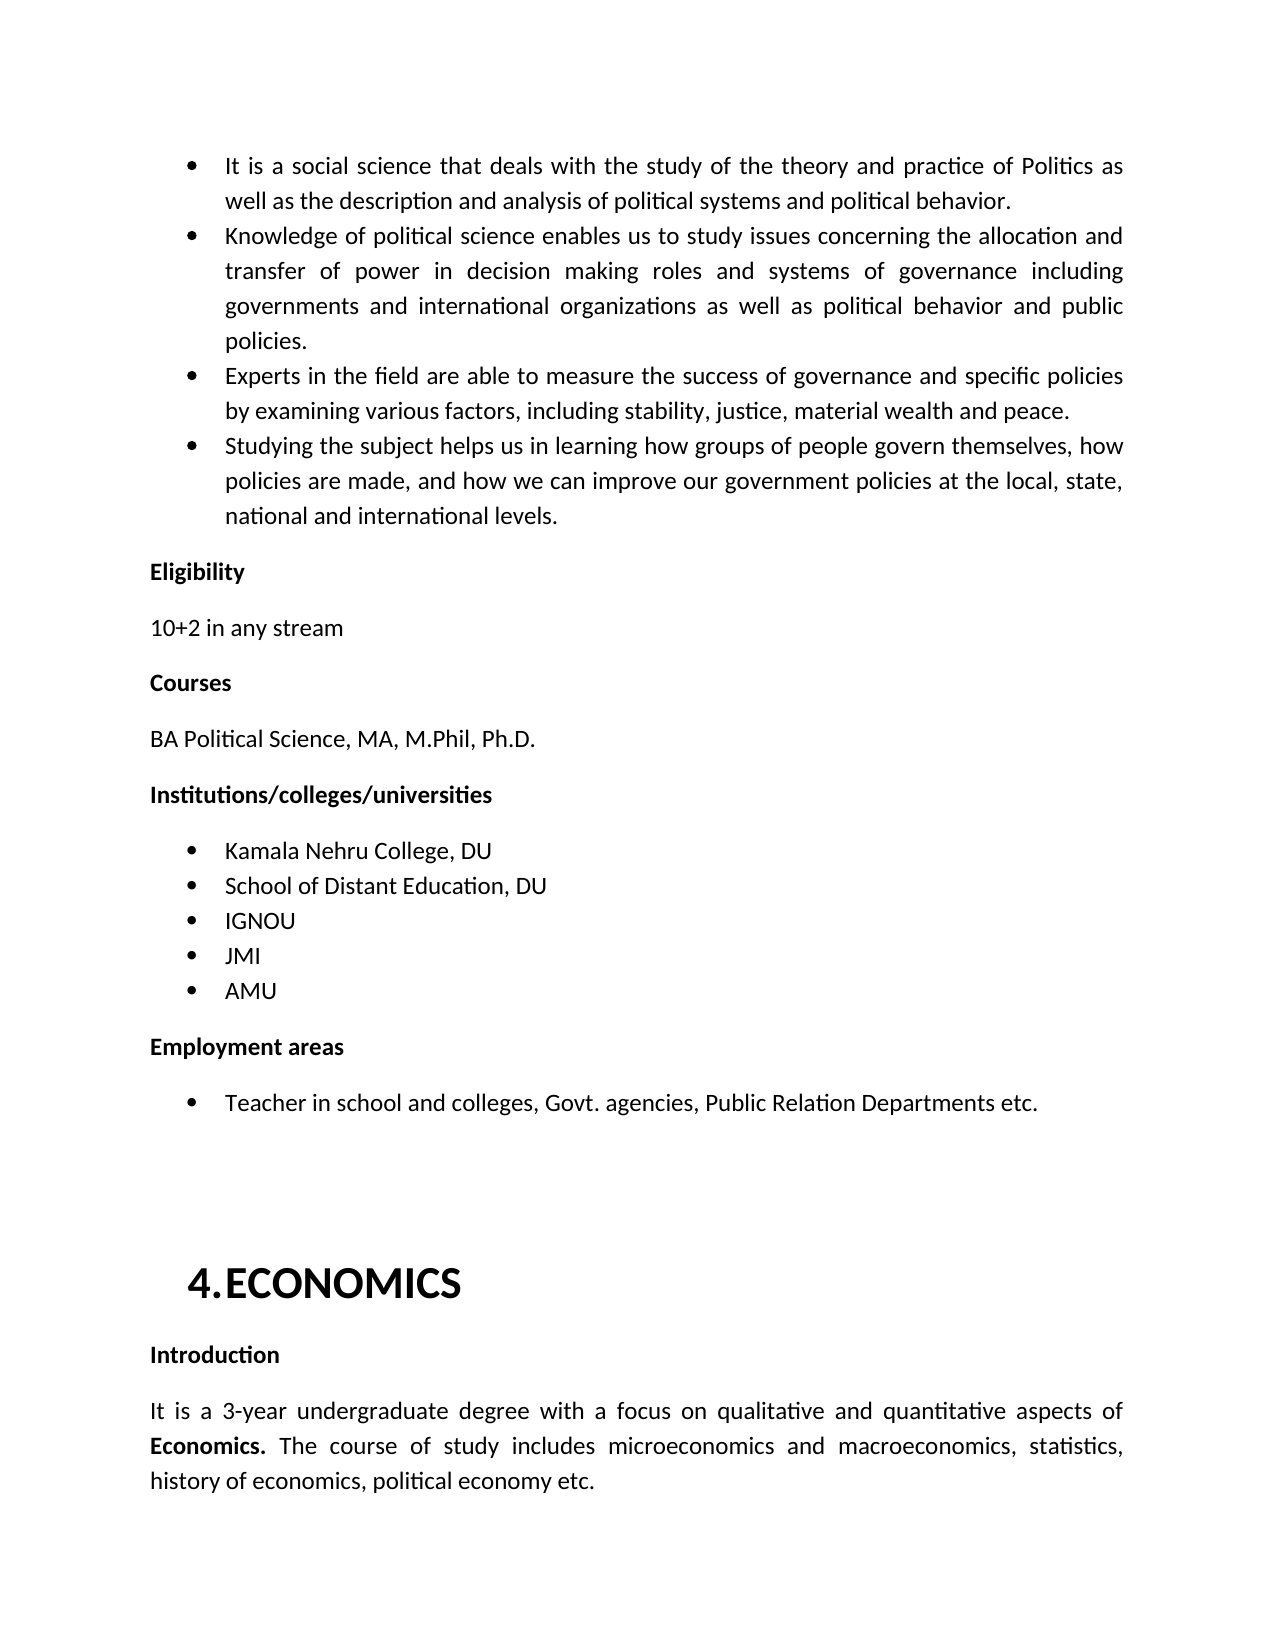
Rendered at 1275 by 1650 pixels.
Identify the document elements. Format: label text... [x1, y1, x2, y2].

list ECONOMICS [187, 1254, 1125, 1310]
list School of Distant Education, DU [187, 870, 1125, 901]
list Kamala Nehru College, DU [187, 835, 1125, 866]
text Employment areas [150, 1031, 1125, 1061]
text Institutions/colleges/universities [150, 779, 1125, 810]
list Studying the subject helps us in learning how groups of people govern themselves, how policies are made, and how we can improve our government policies at the local, state, national and international levels. [187, 430, 1125, 531]
list Experts in the field are able to measure the success of governance and specific policies by examining various factors, including stability, justice, material wealth and peace. [187, 360, 1125, 426]
list JMI [187, 940, 1125, 971]
list AMU [187, 975, 1125, 1006]
text BA Political Science, MA, M.Phil, Ph.D. [150, 723, 1125, 754]
text Introduction [150, 1339, 1125, 1370]
list Teacher in school and colleges, Govt. agencies, Public Relation Departments etc. [187, 1087, 1125, 1117]
text 10+2 in any stream [150, 612, 1125, 642]
list It is a social science that deals with the study of the theory and practice of Politics as well as the description and analysis of political systems and political behavior. [187, 150, 1125, 216]
list Knowledge of political science enables us to study issues concerning the allocation and transfer of power in decision making roles and systems of governance including governments and international organizations as well as political behavior and public policies. [187, 220, 1125, 356]
text Courses [150, 667, 1125, 698]
text It is a 3-year undergraduate degree with a focus on qualitative and quantitative aspects of Economics. The course of study includes microeconomics and macroeconomics, statistics, history of economics, political economy etc. [150, 1395, 1125, 1496]
text Eligibility [150, 556, 1125, 586]
list IGNOU [187, 905, 1125, 936]
